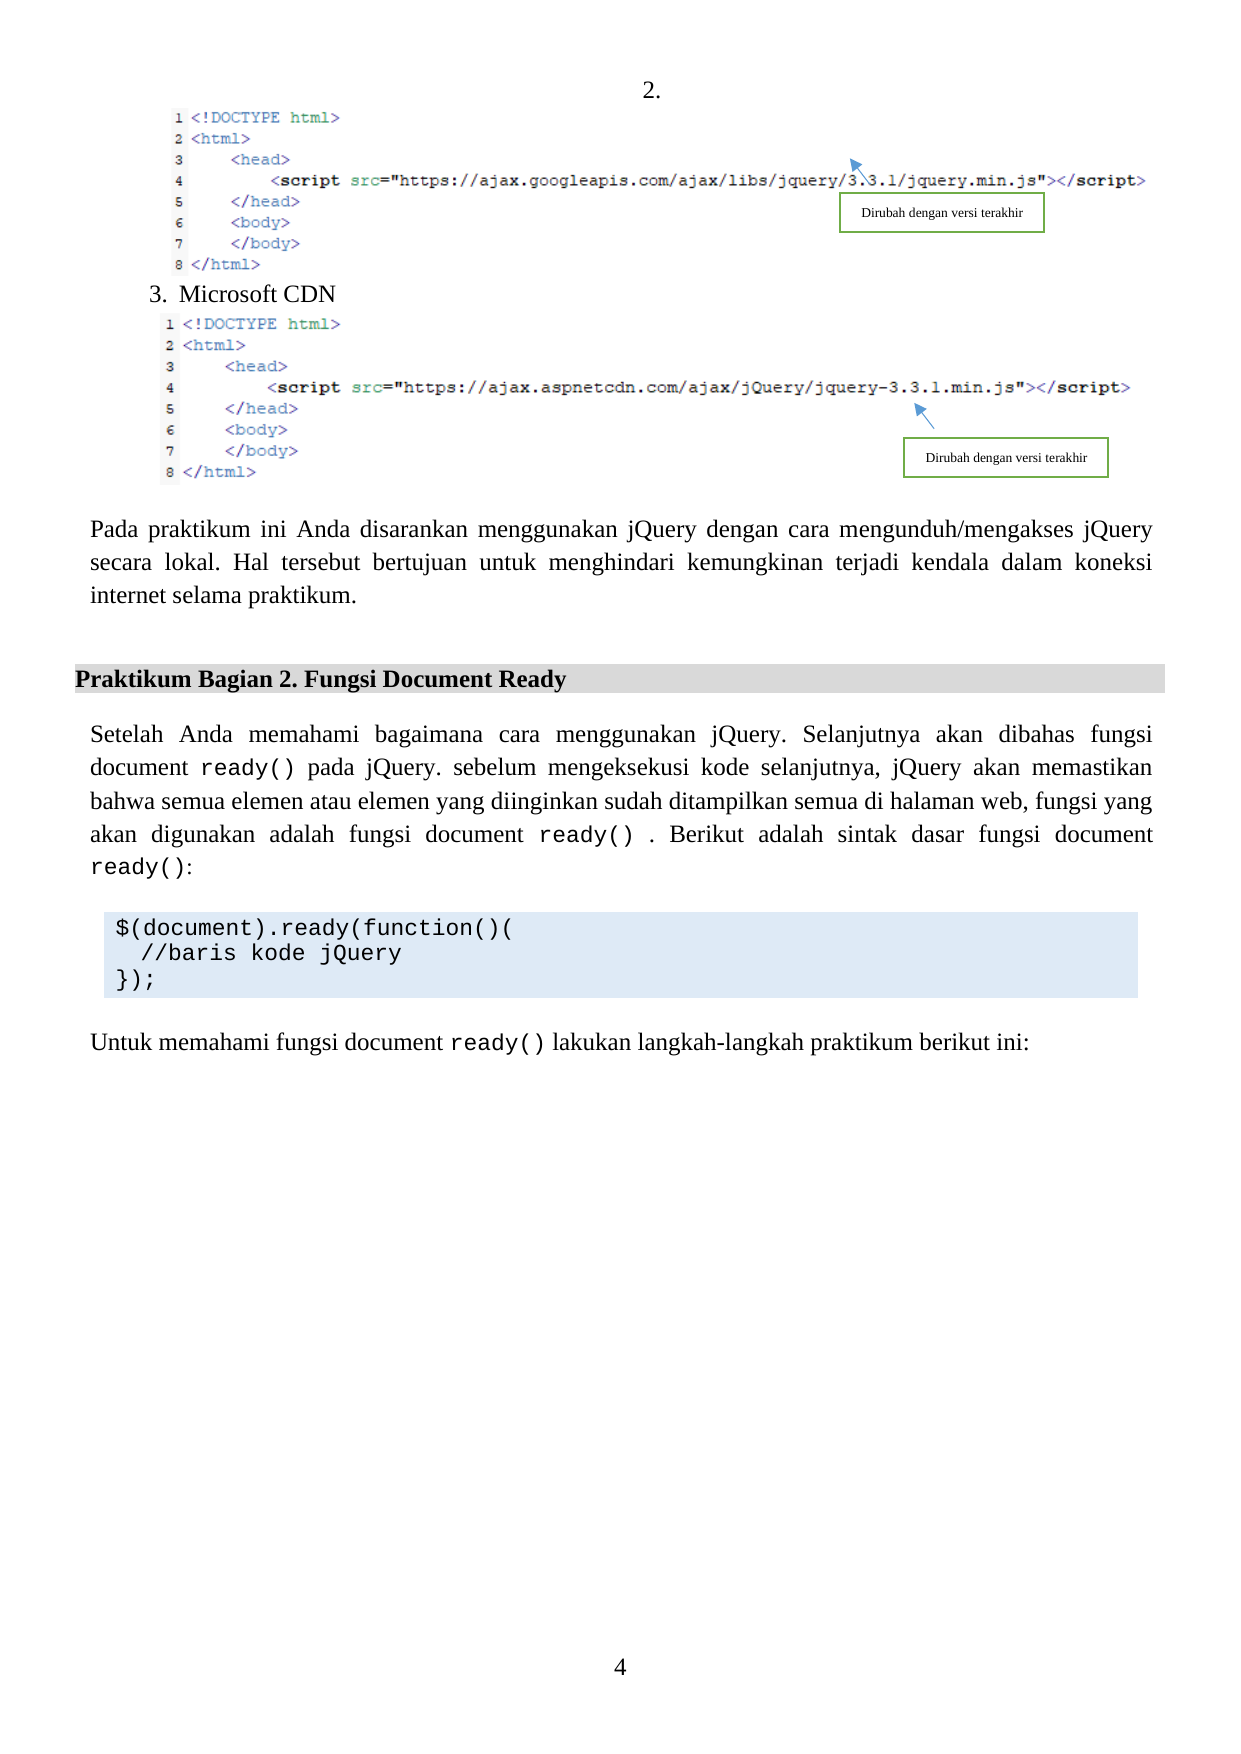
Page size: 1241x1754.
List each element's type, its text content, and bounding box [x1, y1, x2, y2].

text Pada praktikum ini Anda disarankan menggunakan jQuery dengan cara mengunduh/mengakses jQuery secara lokal. Hal tersebut bertujuan untuk menghindari kemungkinan terjadi kendala dalam koneksi internet selama praktikum. [90, 514, 1153, 609]
list Microsoft CDN [149, 279, 1165, 308]
picture [159, 312, 1140, 485]
text Setelah Anda memahami bagaimana cara menggunakan jQuery. Selanjutnya akan dibahas fungsi document ready() pada jQuery. sebelum mengeksekusi kode selanjutnya, jQuery akan memastikan bahwa semua elemen atau elemen yang diinginkan sudah ditampilkan semua di halaman web, fungsi yang akan digunakan adalah fungsi document ready() . Berikut adalah sintak dasar fungsi document ready(): [90, 719, 1153, 882]
picture [171, 108, 1151, 276]
text Praktikum Bagian 2. Fungsi Document Ready [75, 664, 1165, 693]
table_header $(document).ready(function()( //baris kode jQuery }); [104, 912, 1138, 998]
text Untuk memahami fungsi document ready() lakukan langkah-langkah praktikum berikut ini: [90, 1027, 1165, 1057]
